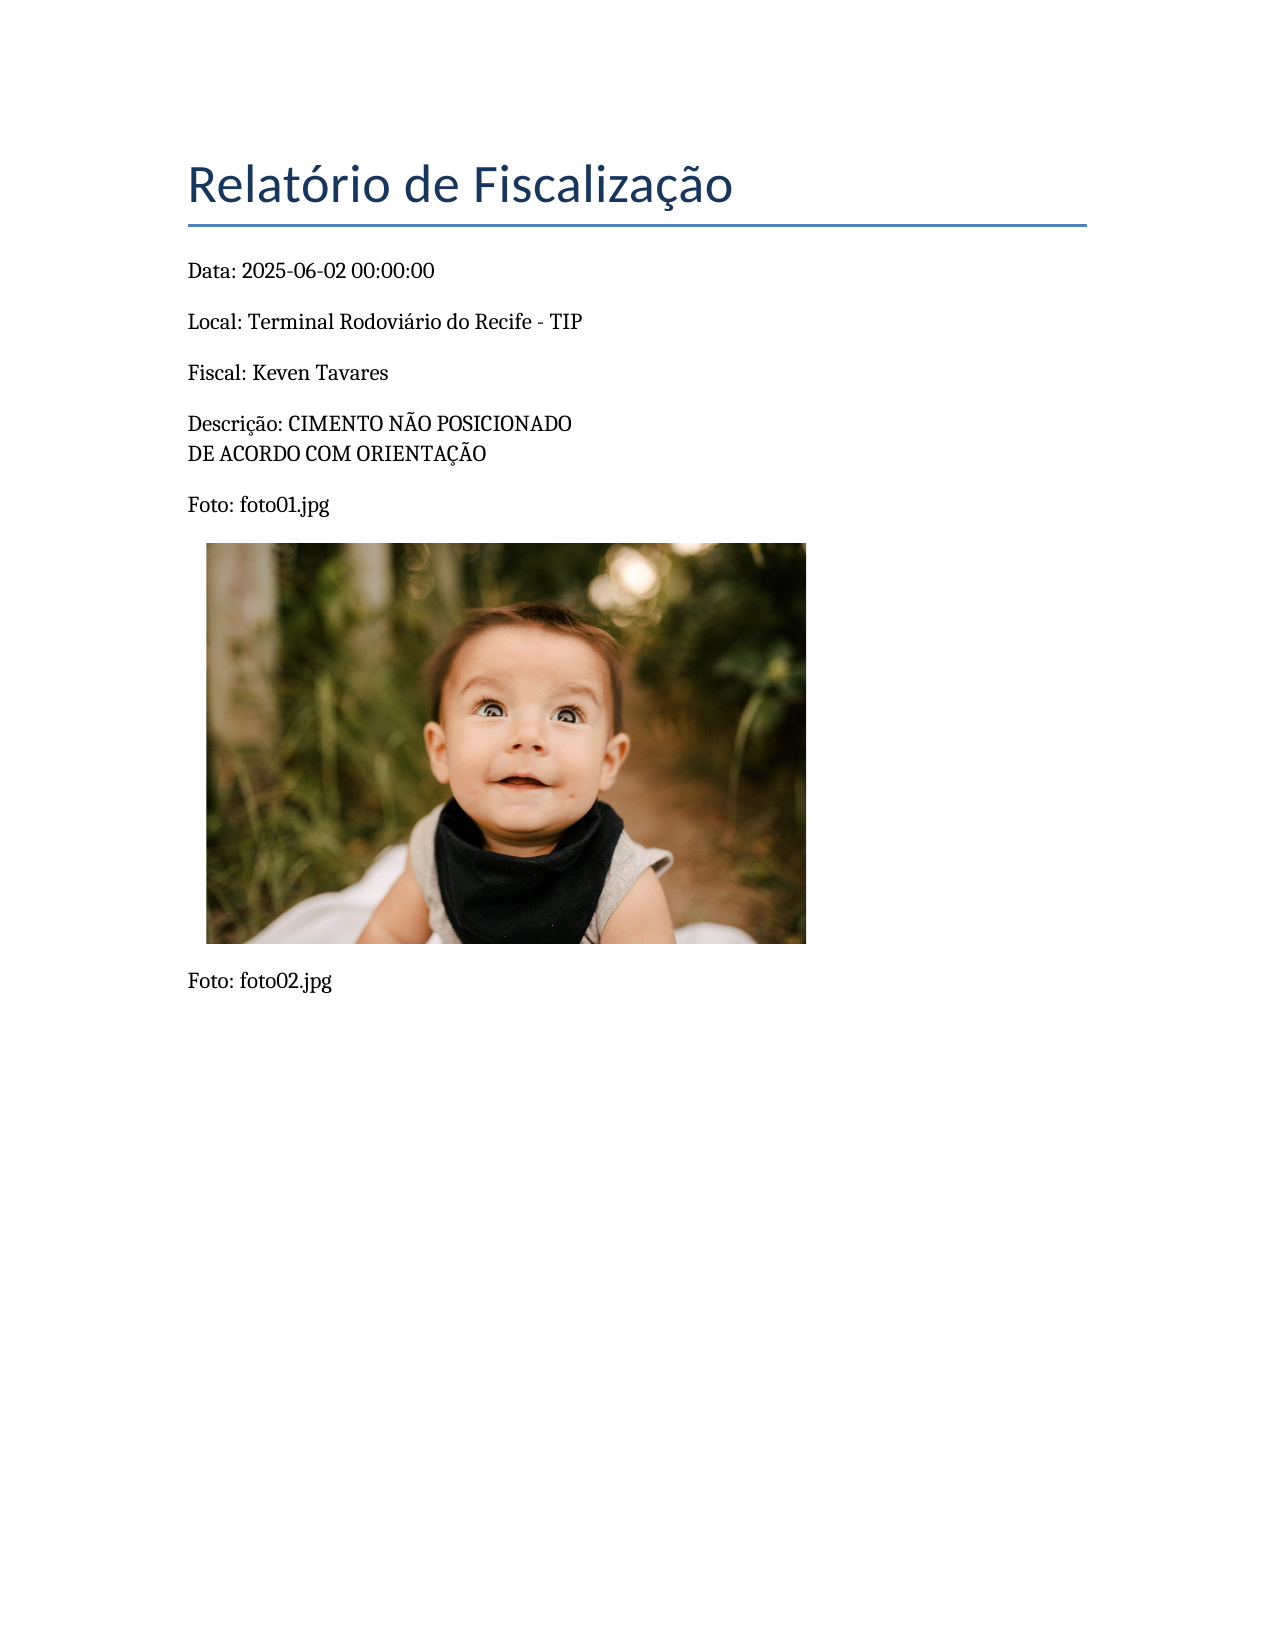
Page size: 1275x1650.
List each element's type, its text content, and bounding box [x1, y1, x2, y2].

picture [206, 543, 807, 944]
title Relatório de Fiscalização [187, 150, 1087, 227]
text Fiscal: Keven Tavares [187, 360, 1087, 386]
text Foto: foto02.jpg [187, 968, 1087, 994]
text Data: 2025-06-02 00:00:00 [187, 258, 1087, 284]
text Foto: foto01.jpg [187, 492, 1087, 518]
text Descrição: CIMENTO NÃO POSICIONADO DE ACORDO COM ORIENTAÇÃO [187, 411, 1087, 467]
text Local: Terminal Rodoviário do Recife - TIP [187, 309, 1087, 335]
